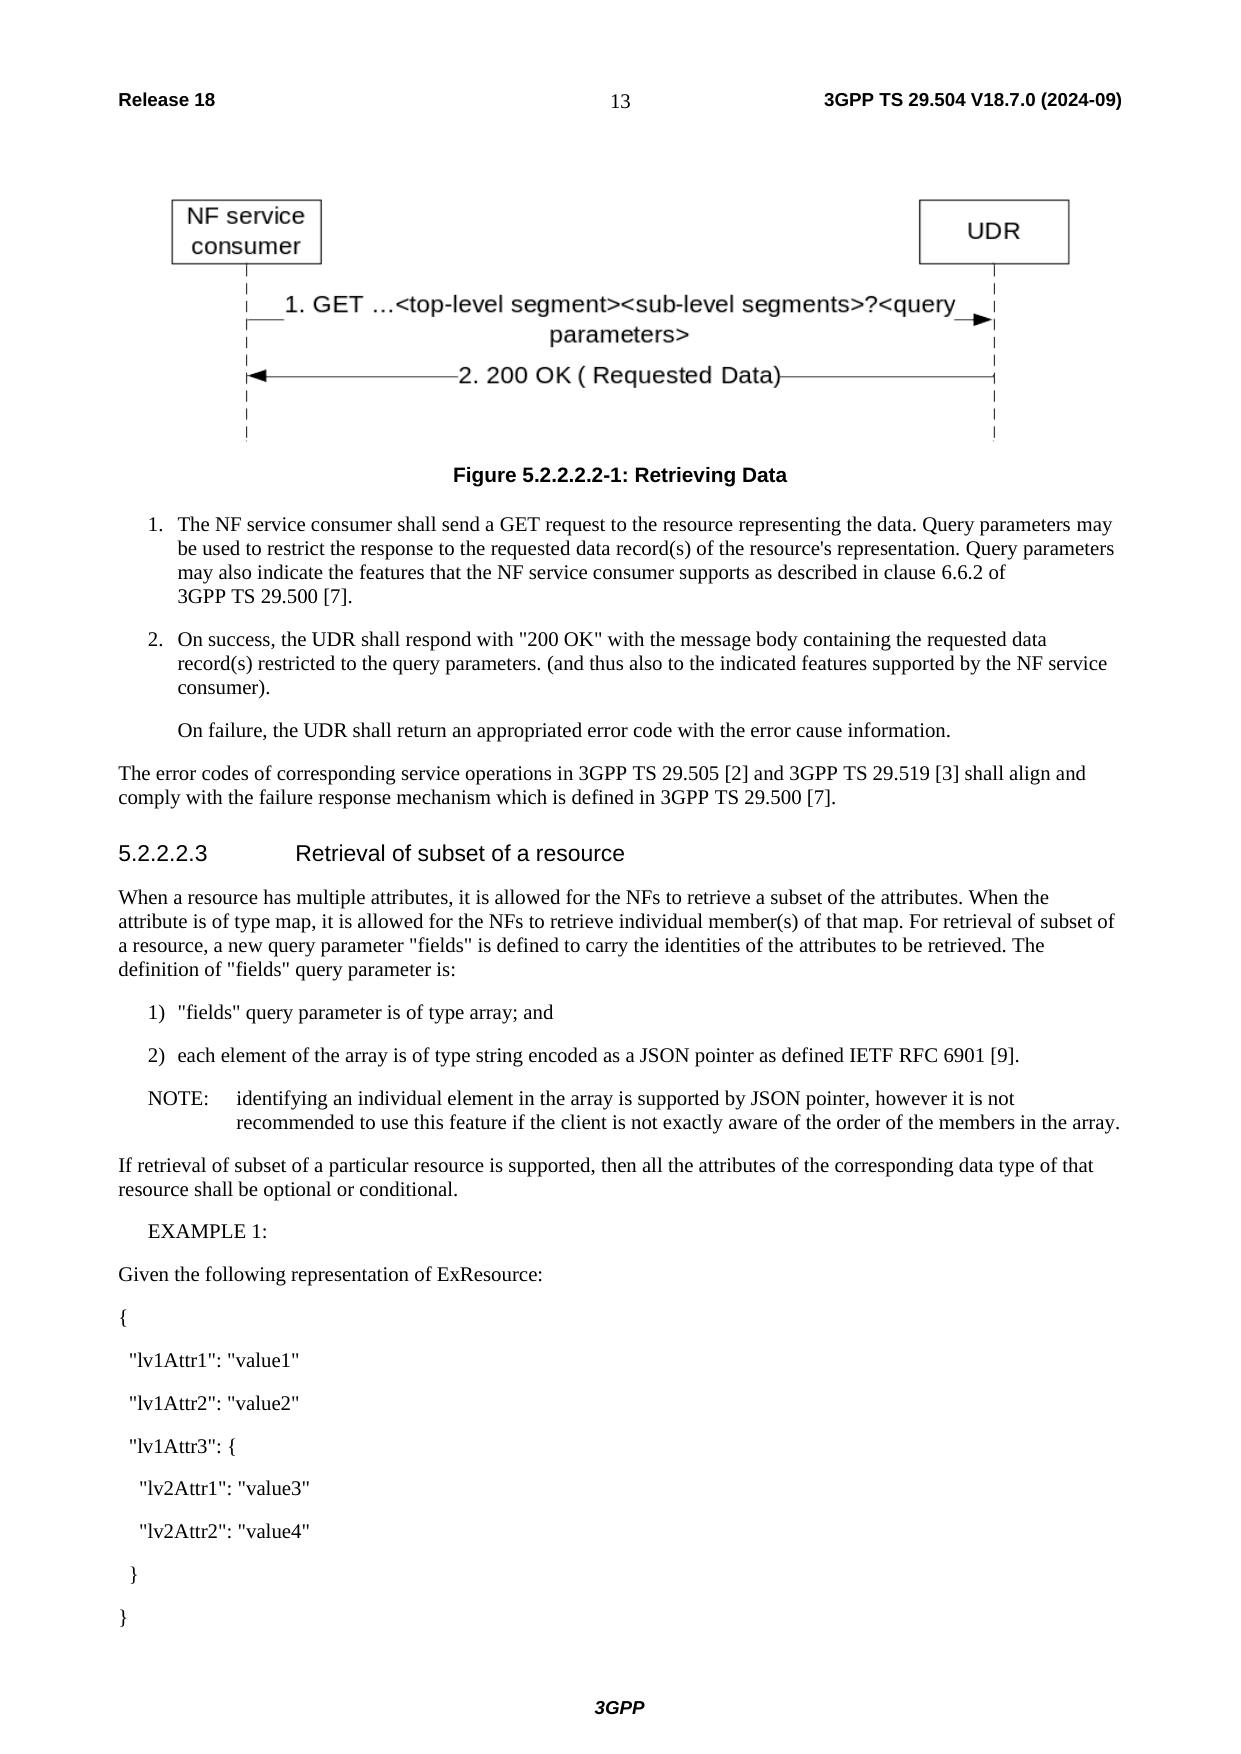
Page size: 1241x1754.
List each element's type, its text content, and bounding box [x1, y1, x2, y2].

text NOTE: identifying an individual element in the array is supported by JSON pointer, however it is not recommended to use this feature if the client is not exactly aware of the order of the members in the array. [148, 1086, 1122, 1134]
text Given the following representation of ExResource: [118, 1262, 1122, 1286]
text "lv2Attr1": "value3" [118, 1476, 1122, 1500]
text "lv1Attr2": "value2" [118, 1391, 1122, 1415]
text EXAMPLE 1: [148, 1219, 1122, 1243]
text { [118, 1305, 1122, 1329]
subtitle 5.2.2.2.3 Retrieval of subset of a resource [118, 840, 1122, 866]
text 1. The NF service consumer shall send a GET request to the resource representing the data. Query parameters may be used to restrict the response to the requested data record(s) of the resource's representation. Query parameters may also indicate the features that the NF service consumer supports as described in clause 6.6.2 of 3GPP TS 29.500 [7]. [148, 512, 1122, 608]
text 2. On success, the UDR shall respond with "200 OK" with the message body containing the requested data record(s) restricted to the query parameters. (and thus also to the indicated features supported by the NF service consumer). [148, 627, 1122, 699]
text "lv1Attr3": { [118, 1433, 1122, 1458]
text 2) each element of the array is of type string encoded as a JSON pointer as defined IETF RFC 6901 [9]. [148, 1043, 1122, 1067]
text When a resource has multiple attributes, it is allowed for the NFs to retrieve a subset of the attributes. When the attribute is of type map, it is allowed for the NFs to retrieve individual member(s) of that map. For retrieval of subset of a resource, a new query parameter "fields" is defined to carry the identities of the attributes to be retrieved. The definition of "fields" query parameter is: [118, 885, 1122, 981]
text } [118, 1605, 1122, 1629]
text "lv1Attr1": "value1" [118, 1348, 1122, 1372]
text "lv2Attr2": "value4" [118, 1519, 1122, 1543]
text 1) "fields" query parameter is of type array; and [148, 1000, 1122, 1024]
text Figure 5.2.2.2.2-1: Retrieving Data [118, 463, 1122, 487]
text If retrieval of subset of a particular resource is supported, then all the attributes of the corresponding data type of that resource shall be optional or conditional. [118, 1153, 1122, 1201]
text } [118, 1562, 1122, 1586]
text On failure, the UDR shall return an appropriated error code with the error cause information. [148, 718, 1122, 742]
text The error codes of corresponding service operations in 3GPP TS 29.505 [2] and 3GPP TS 29.519 [3] shall align and comply with the failure response mechanism which is defined in 3GPP TS 29.500 [7]. [118, 761, 1122, 809]
